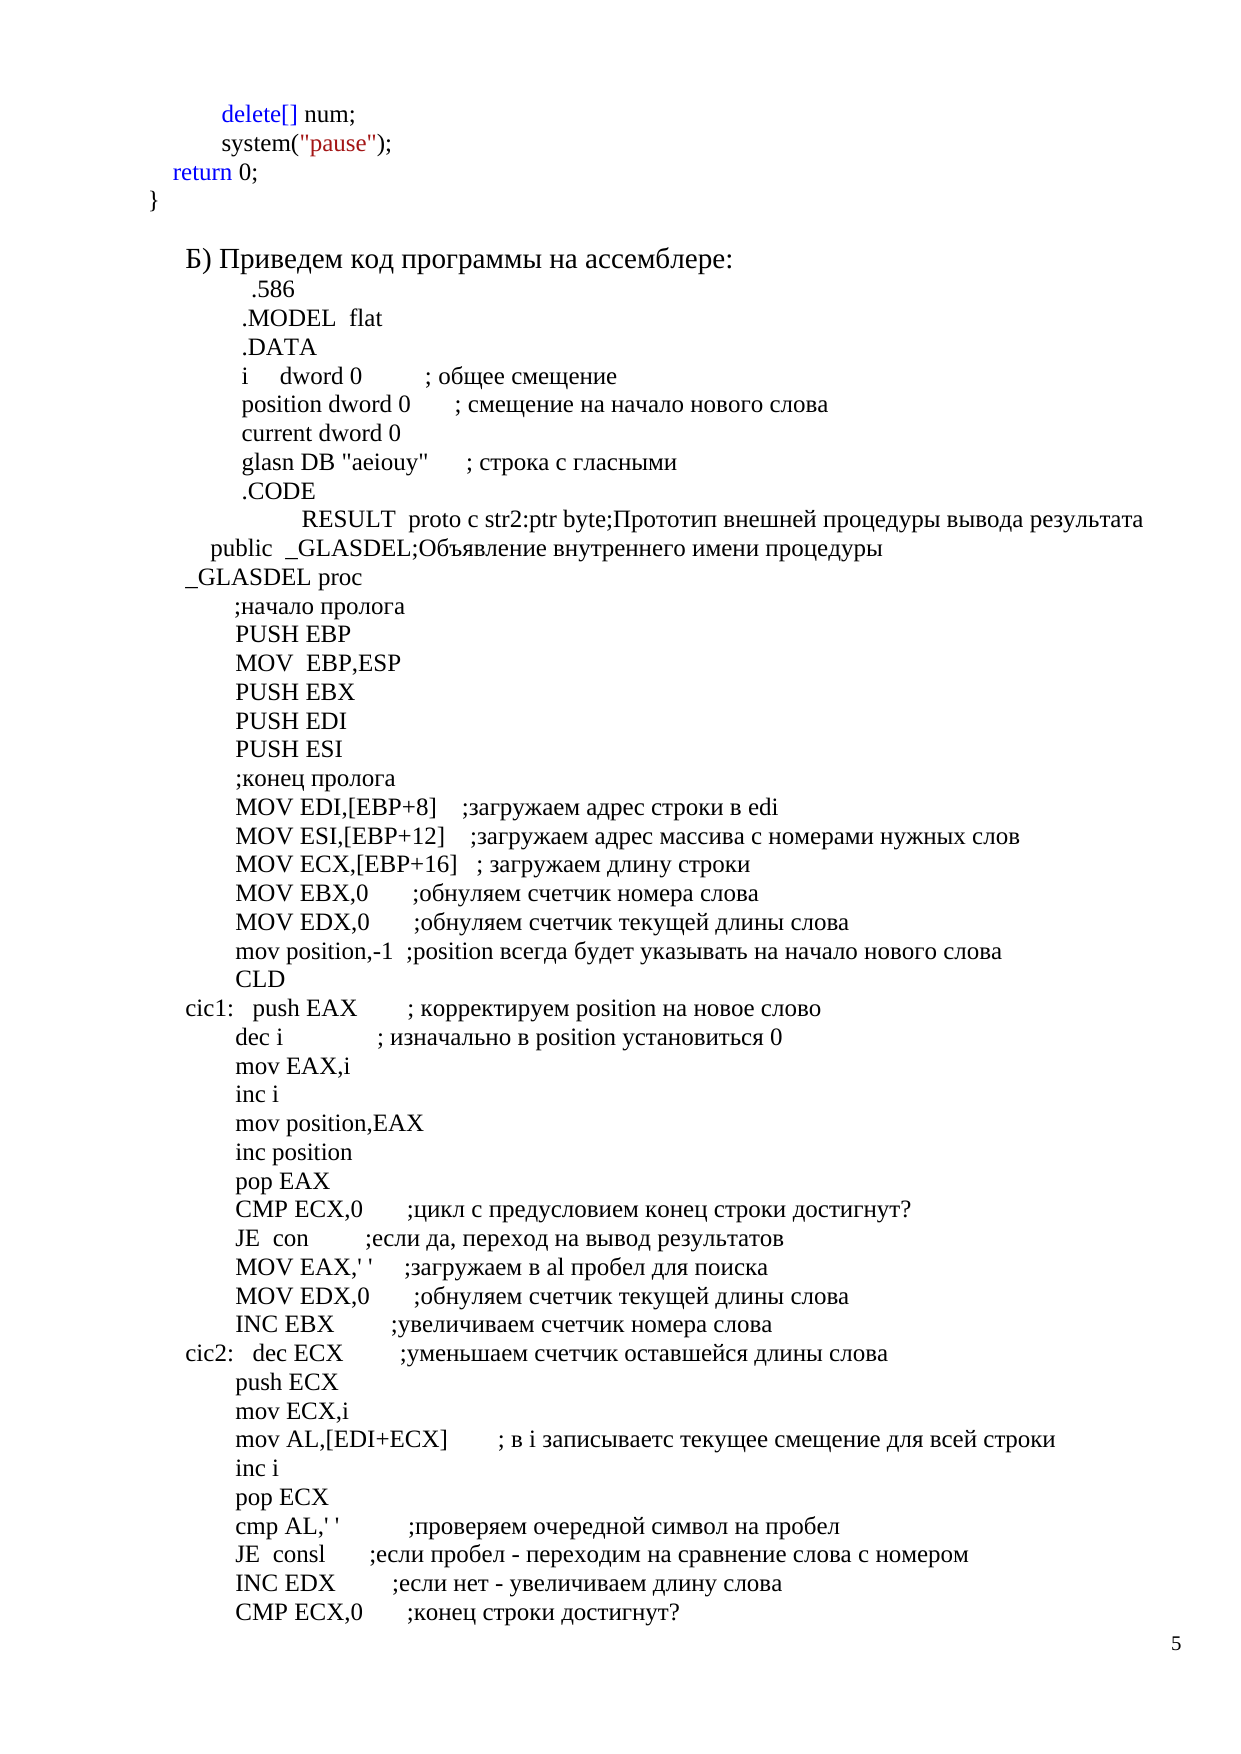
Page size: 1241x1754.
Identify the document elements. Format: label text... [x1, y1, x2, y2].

text JE con ;если да, переход на вывод результатов [185, 1223, 1181, 1252]
text system("pause"); [148, 128, 1181, 157]
text inc i [185, 1453, 1181, 1482]
text MOV EBX,0 ;обнуляем счетчик номера слова [185, 878, 1181, 907]
text .DATA [185, 332, 1181, 361]
text mov ECX,i [185, 1396, 1181, 1424]
text mov EAX,i [185, 1051, 1181, 1079]
text mov AL,[EDI+ECX] ; в i записываетс текущее смещение для всей строки [185, 1424, 1181, 1453]
text current dword 0 [185, 418, 1181, 447]
text mov position,EAX [185, 1108, 1181, 1137]
text cic2: dec ECX ;уменьшаем счетчик оставшейся длины слова [185, 1338, 1181, 1367]
text RESULT proto c str2:ptr byte;Прототип внешней процедуры вывода результата [185, 504, 1181, 533]
text pop EAX [185, 1166, 1181, 1194]
text MOV EDX,0 ;обнуляем счетчик текущей длины слова [185, 907, 1181, 936]
text dec i ; изначально в position установиться 0 [185, 1022, 1181, 1051]
text .MODEL flat [185, 303, 1181, 332]
text MOV EAX,' ' ;загружаем в al пробел для поиска [185, 1252, 1181, 1281]
text INC EBX ;увеличиваем счетчик номера слова [185, 1309, 1181, 1338]
text PUSH EBX [185, 677, 1181, 706]
text mov position,-1 ;position всегда будет указывать на начало нового слова [185, 936, 1181, 964]
text push ECX [185, 1367, 1181, 1396]
text return 0; [148, 157, 1181, 185]
text _GLASDEL proc [185, 562, 1181, 591]
text CLD [185, 964, 1181, 993]
text PUSH ESI [185, 734, 1181, 763]
text CMP ECX,0 ;цикл с предусловием конец строки достигнут? [185, 1194, 1181, 1223]
text delete[] num; [148, 99, 1181, 128]
text glasn DB "aeiouy" ; строка с гласными [185, 447, 1181, 476]
text .CODE [185, 476, 1181, 504]
text cmp AL,' ' ;проверяем очередной символ на пробел [185, 1511, 1181, 1539]
text pop ECX [185, 1482, 1181, 1511]
text MOV ECX,[EBP+16] ; загружаем длину строки [185, 849, 1181, 878]
text MOV EBP,ESP [185, 648, 1181, 677]
text inc i [185, 1079, 1181, 1108]
text PUSH EBP [185, 619, 1181, 648]
text ;конец пролога [185, 763, 1181, 792]
text JE consl ;если пробел - переходим на сравнение слова с номером [185, 1539, 1181, 1568]
text PUSH EDI [185, 706, 1181, 734]
text Б) Приведем код программы на ассемблере: [185, 241, 1181, 274]
text cic1: push EAX ; корректируем position на новое слово [185, 993, 1181, 1022]
text } [148, 185, 1181, 214]
text inc position [185, 1137, 1181, 1166]
text i dword 0 ; общее смещение [185, 361, 1181, 389]
text ;начало пролога [185, 591, 1181, 619]
text public _GLASDEL;Объявление внутреннего имени процедуры [185, 533, 1181, 562]
text .586 [185, 274, 1181, 303]
text MOV EDX,0 ;обнуляем счетчик текущей длины слова [185, 1281, 1181, 1309]
text MOV EDI,[EBP+8] ;загружаем адрес строки в edi [185, 792, 1181, 821]
text MOV ESI,[EBP+12] ;загружаем адрес массива с номерами нужных слов [185, 821, 1181, 849]
text position dword 0 ; смещение на начало нового слова [185, 389, 1181, 418]
text INC EDX ;если нет - увеличиваем длину слова [185, 1568, 1181, 1597]
text CMP ECX,0 ;конец строки достигнут? [185, 1597, 1181, 1626]
